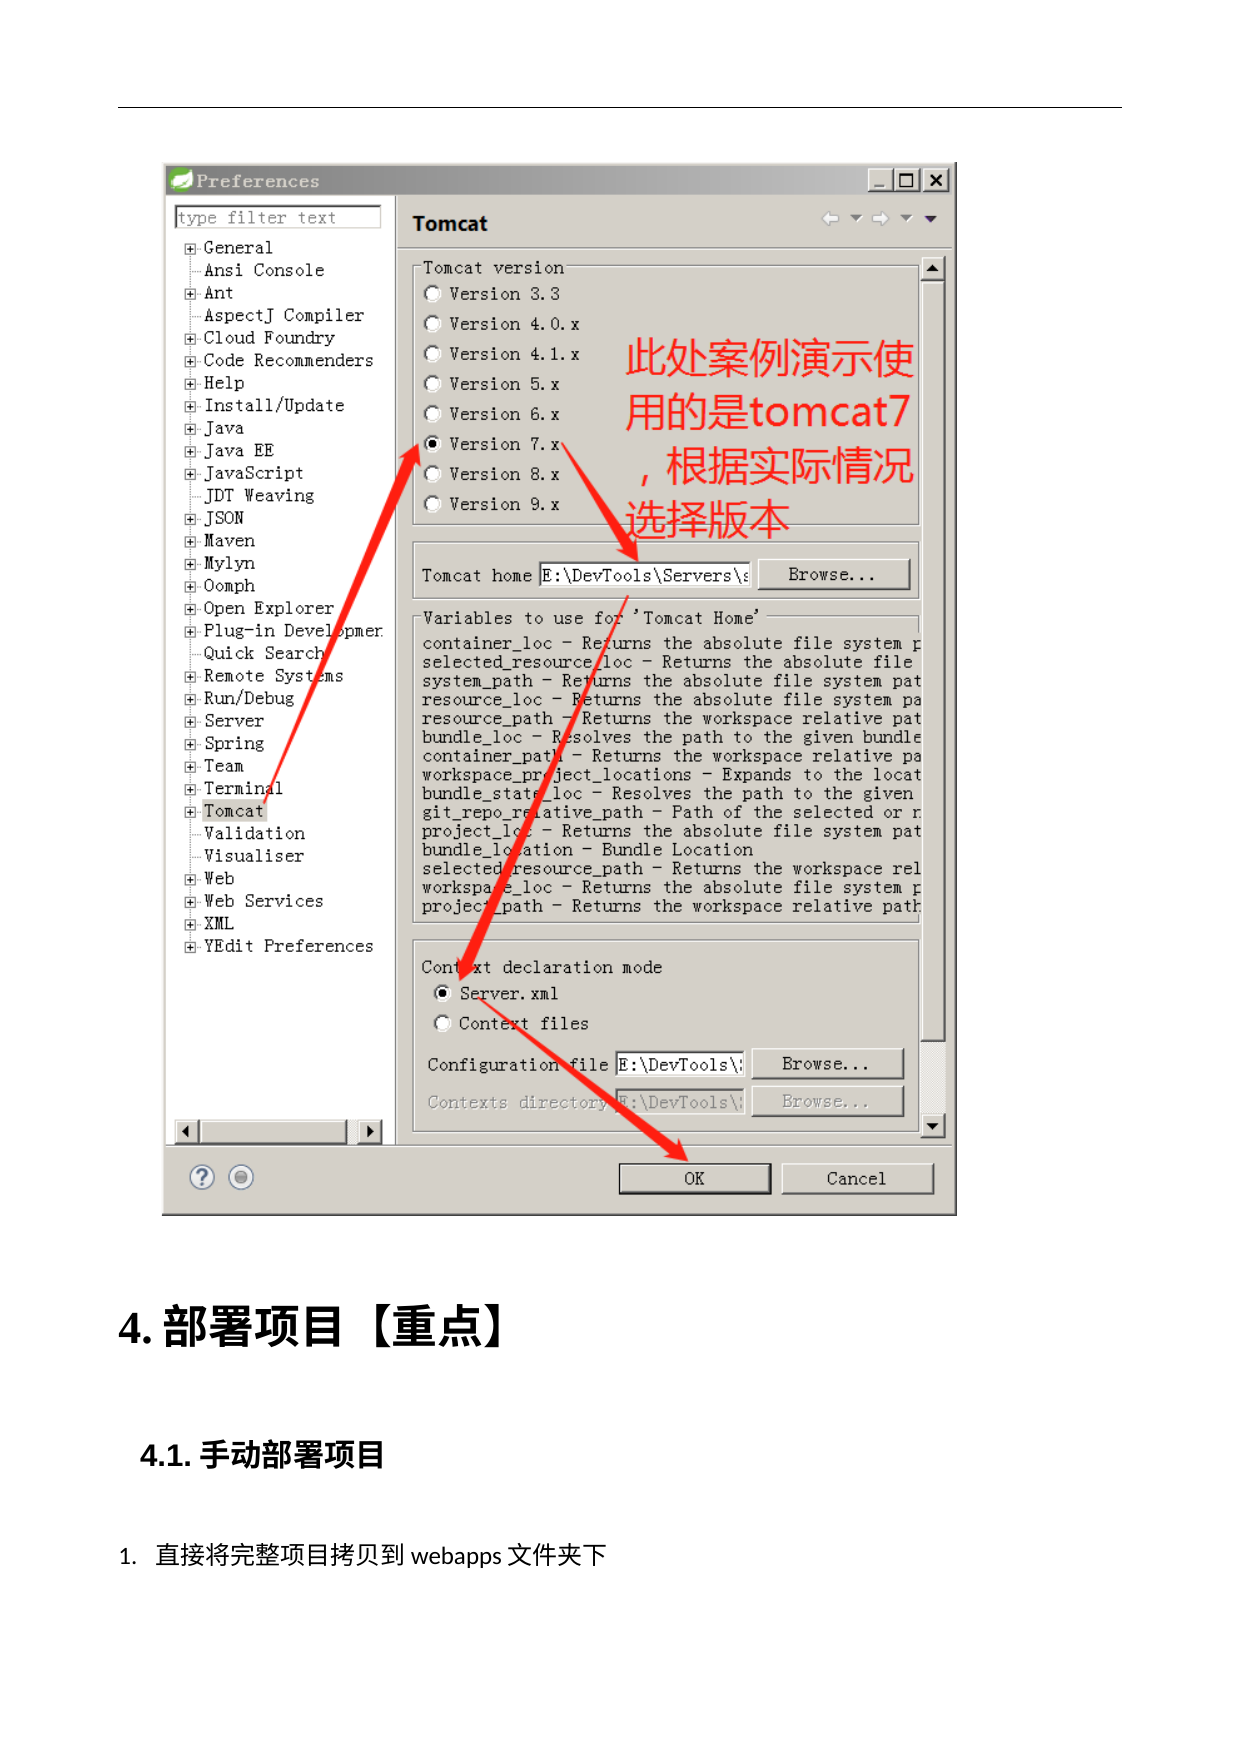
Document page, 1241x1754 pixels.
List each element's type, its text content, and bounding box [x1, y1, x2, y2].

text 部署项目【重点】 [118, 1275, 1122, 1372]
list 直接将完整项目拷贝到webapps文件夹下 [118, 1521, 1122, 1586]
picture [161, 162, 957, 1216]
text 手动部署项目 [140, 1420, 1100, 1485]
